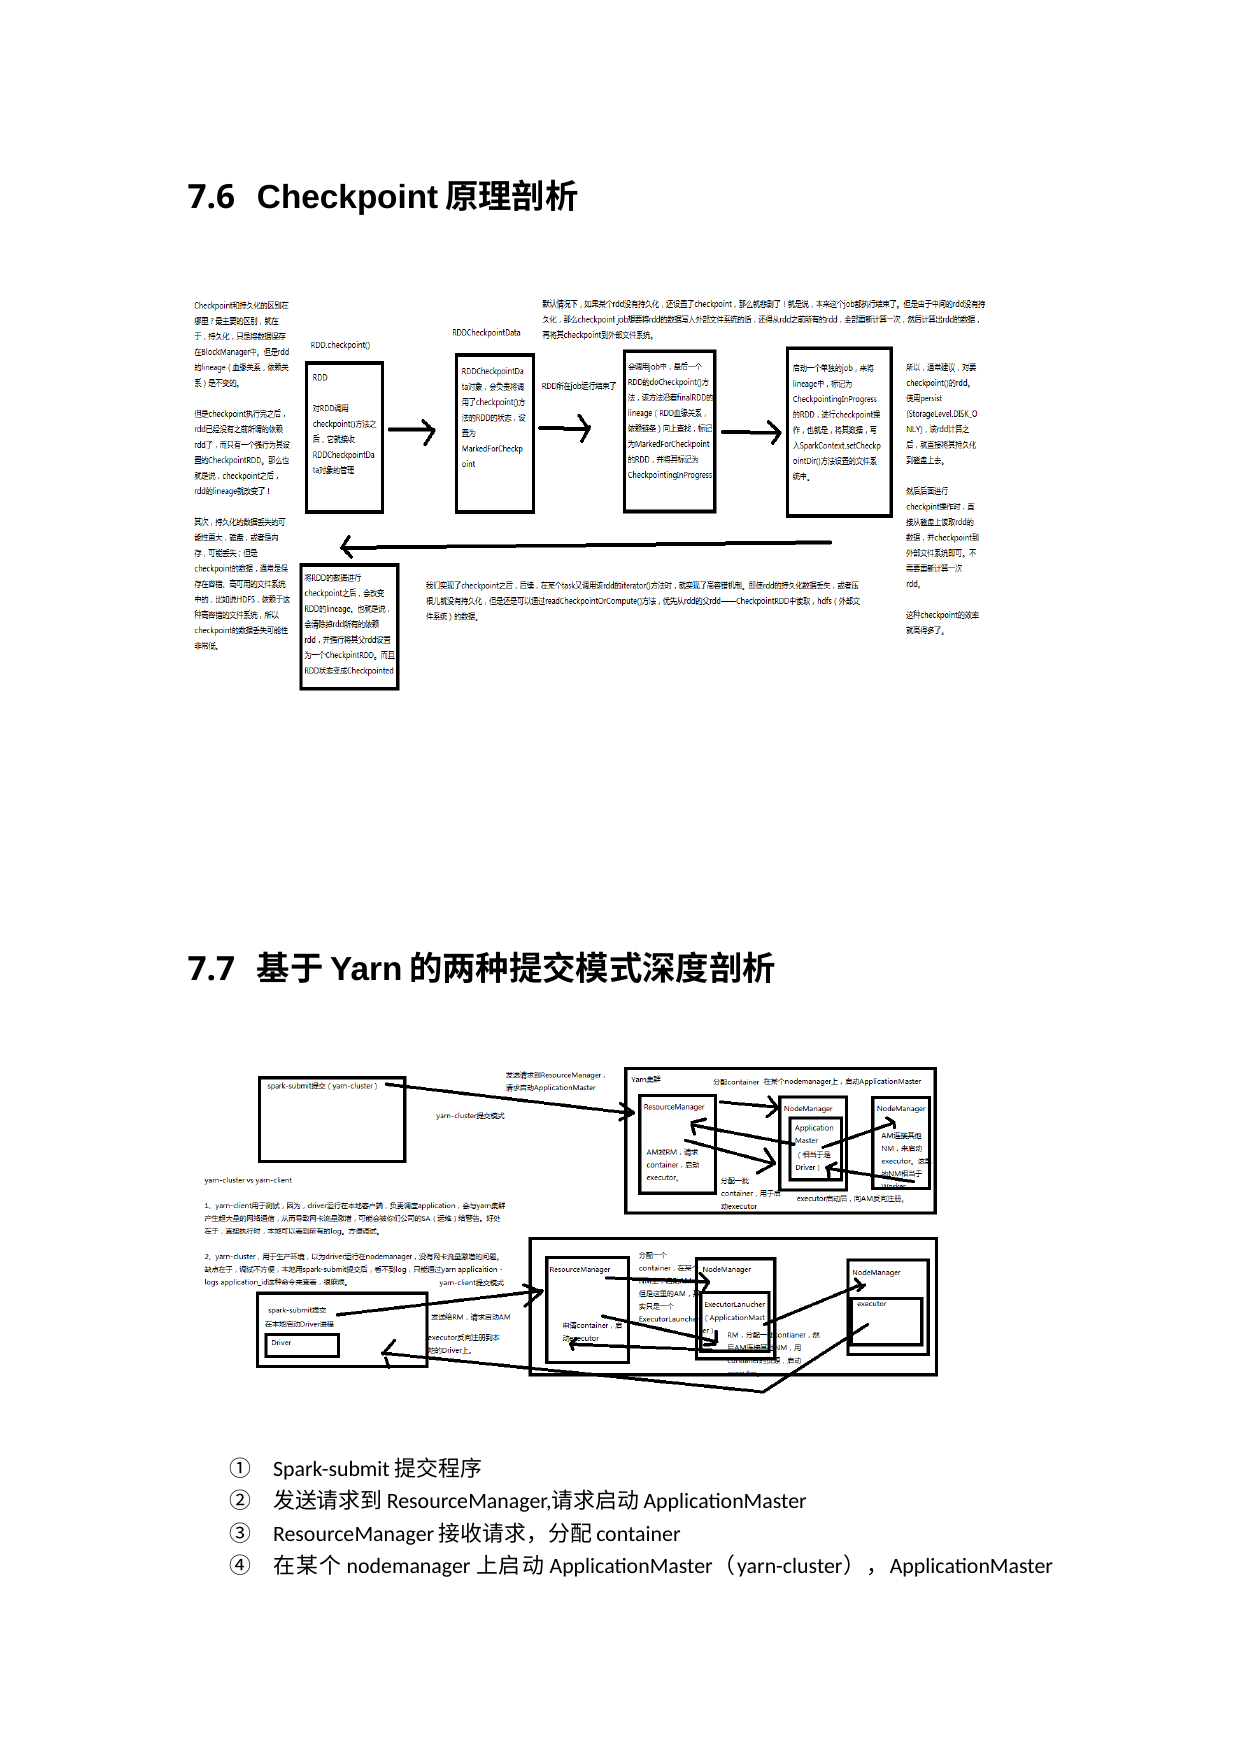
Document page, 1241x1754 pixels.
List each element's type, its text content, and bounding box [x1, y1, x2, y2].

subtitle 基于Yarn的两种提交模式深度剖析 [187, 933, 1053, 998]
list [187, 1548, 1053, 1580]
list Spark-submit提交程序 [187, 1450, 1053, 1483]
picture [187, 1060, 1053, 1406]
list 发送请求到ResourceManager,请求启动ApplicationMaster [187, 1483, 1053, 1515]
subtitle Checkpoint原理剖析 [187, 162, 1053, 227]
picture [187, 288, 1053, 708]
list ResourceManager接收请求，分配container [187, 1515, 1053, 1548]
